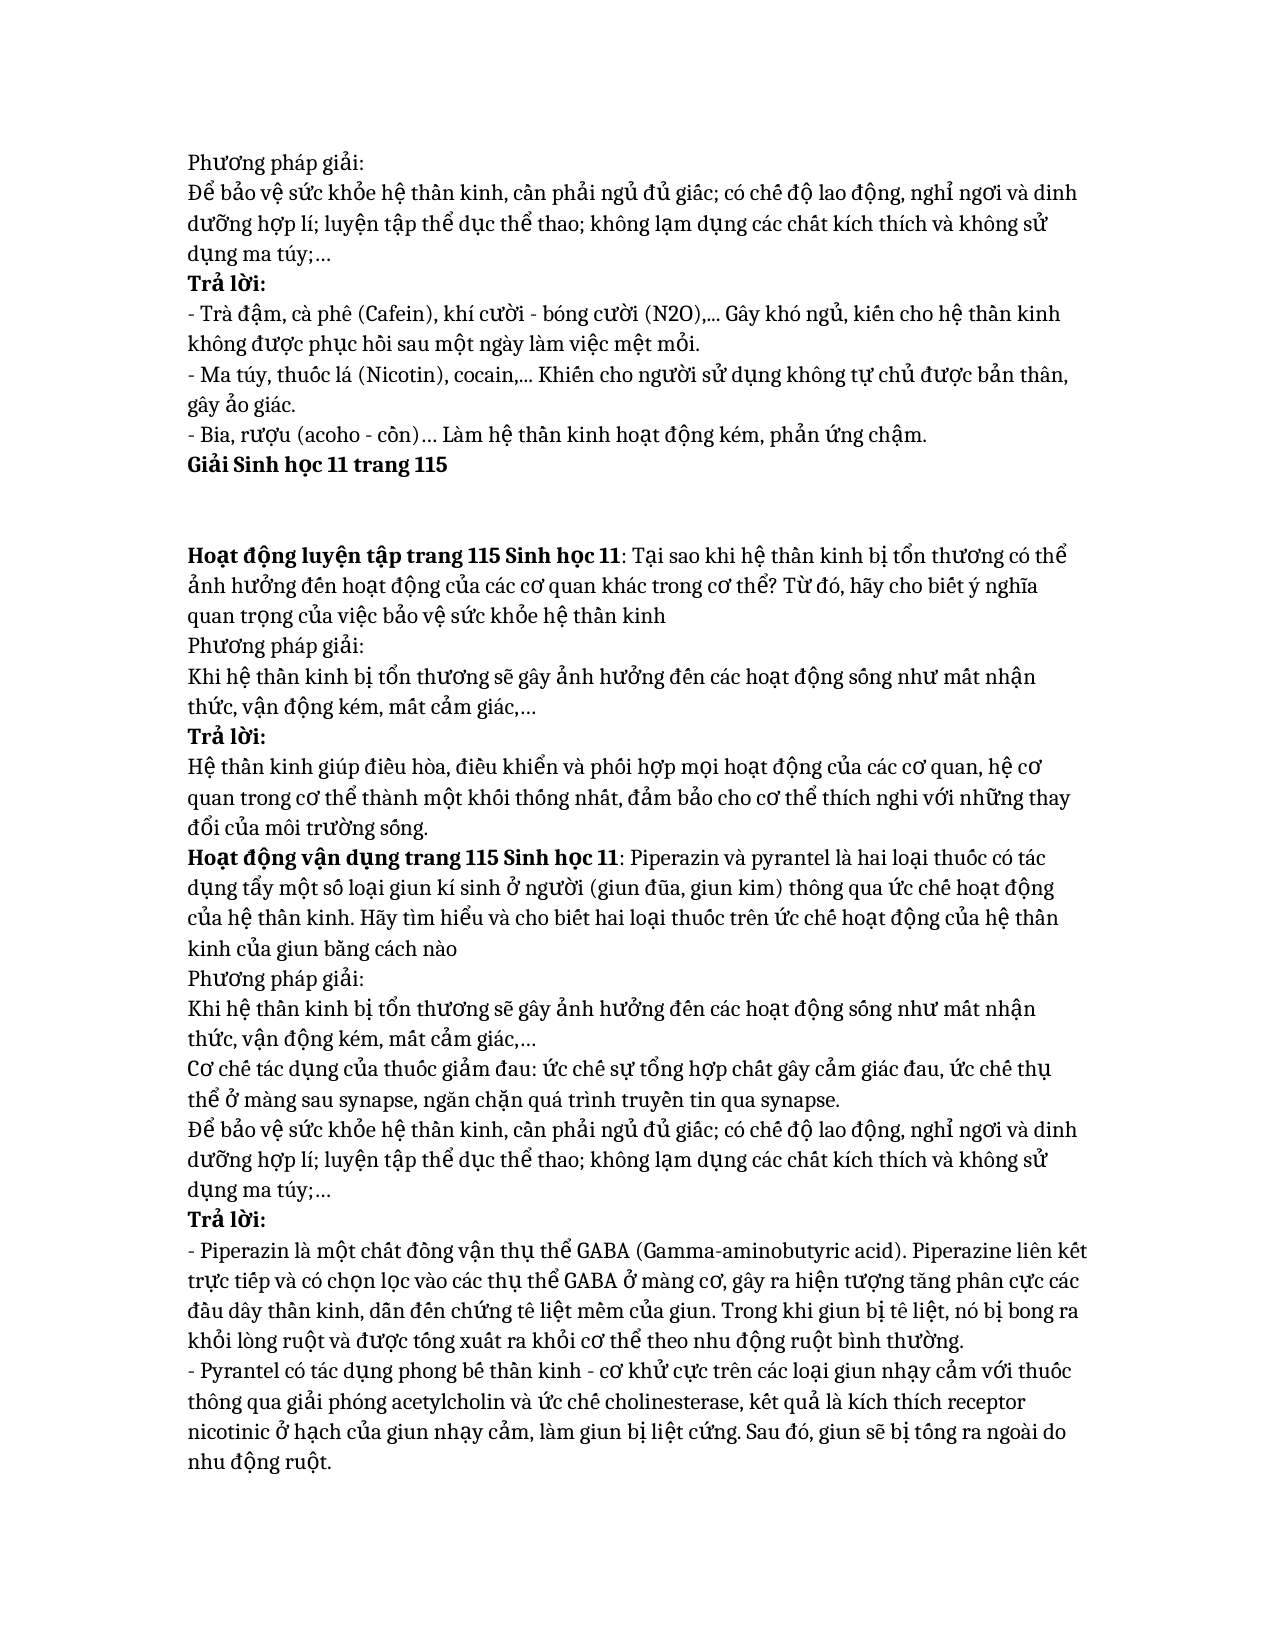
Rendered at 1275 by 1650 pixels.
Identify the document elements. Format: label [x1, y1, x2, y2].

text [187, 150, 1087, 1475]
